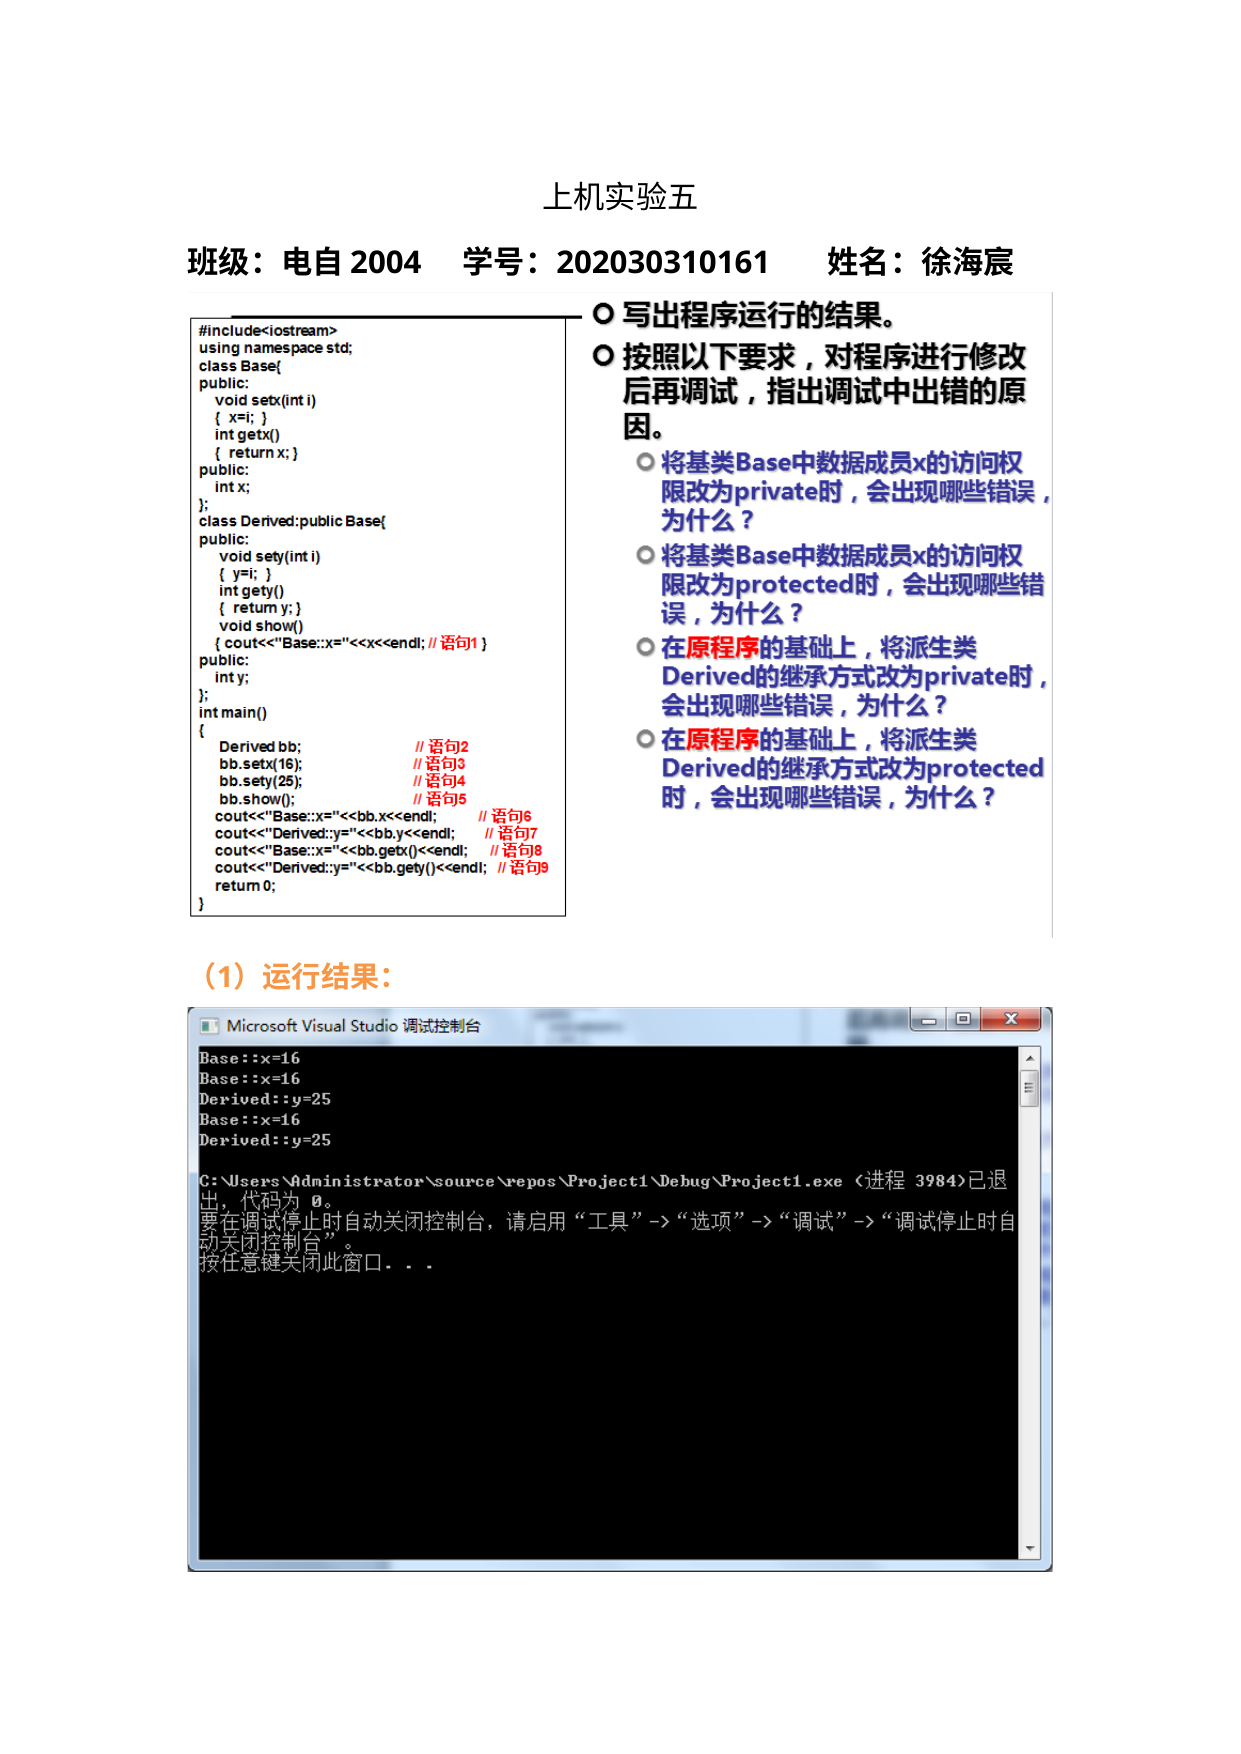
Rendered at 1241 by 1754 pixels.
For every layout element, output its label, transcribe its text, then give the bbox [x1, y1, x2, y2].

picture [187, 1007, 1053, 1572]
text 班级：电自2004 学号：202030310161 姓名：徐海宸 [187, 227, 1053, 292]
text 上机实验五 [187, 162, 1053, 227]
text （1）运行结果： [187, 942, 1053, 1007]
picture [187, 292, 1053, 938]
